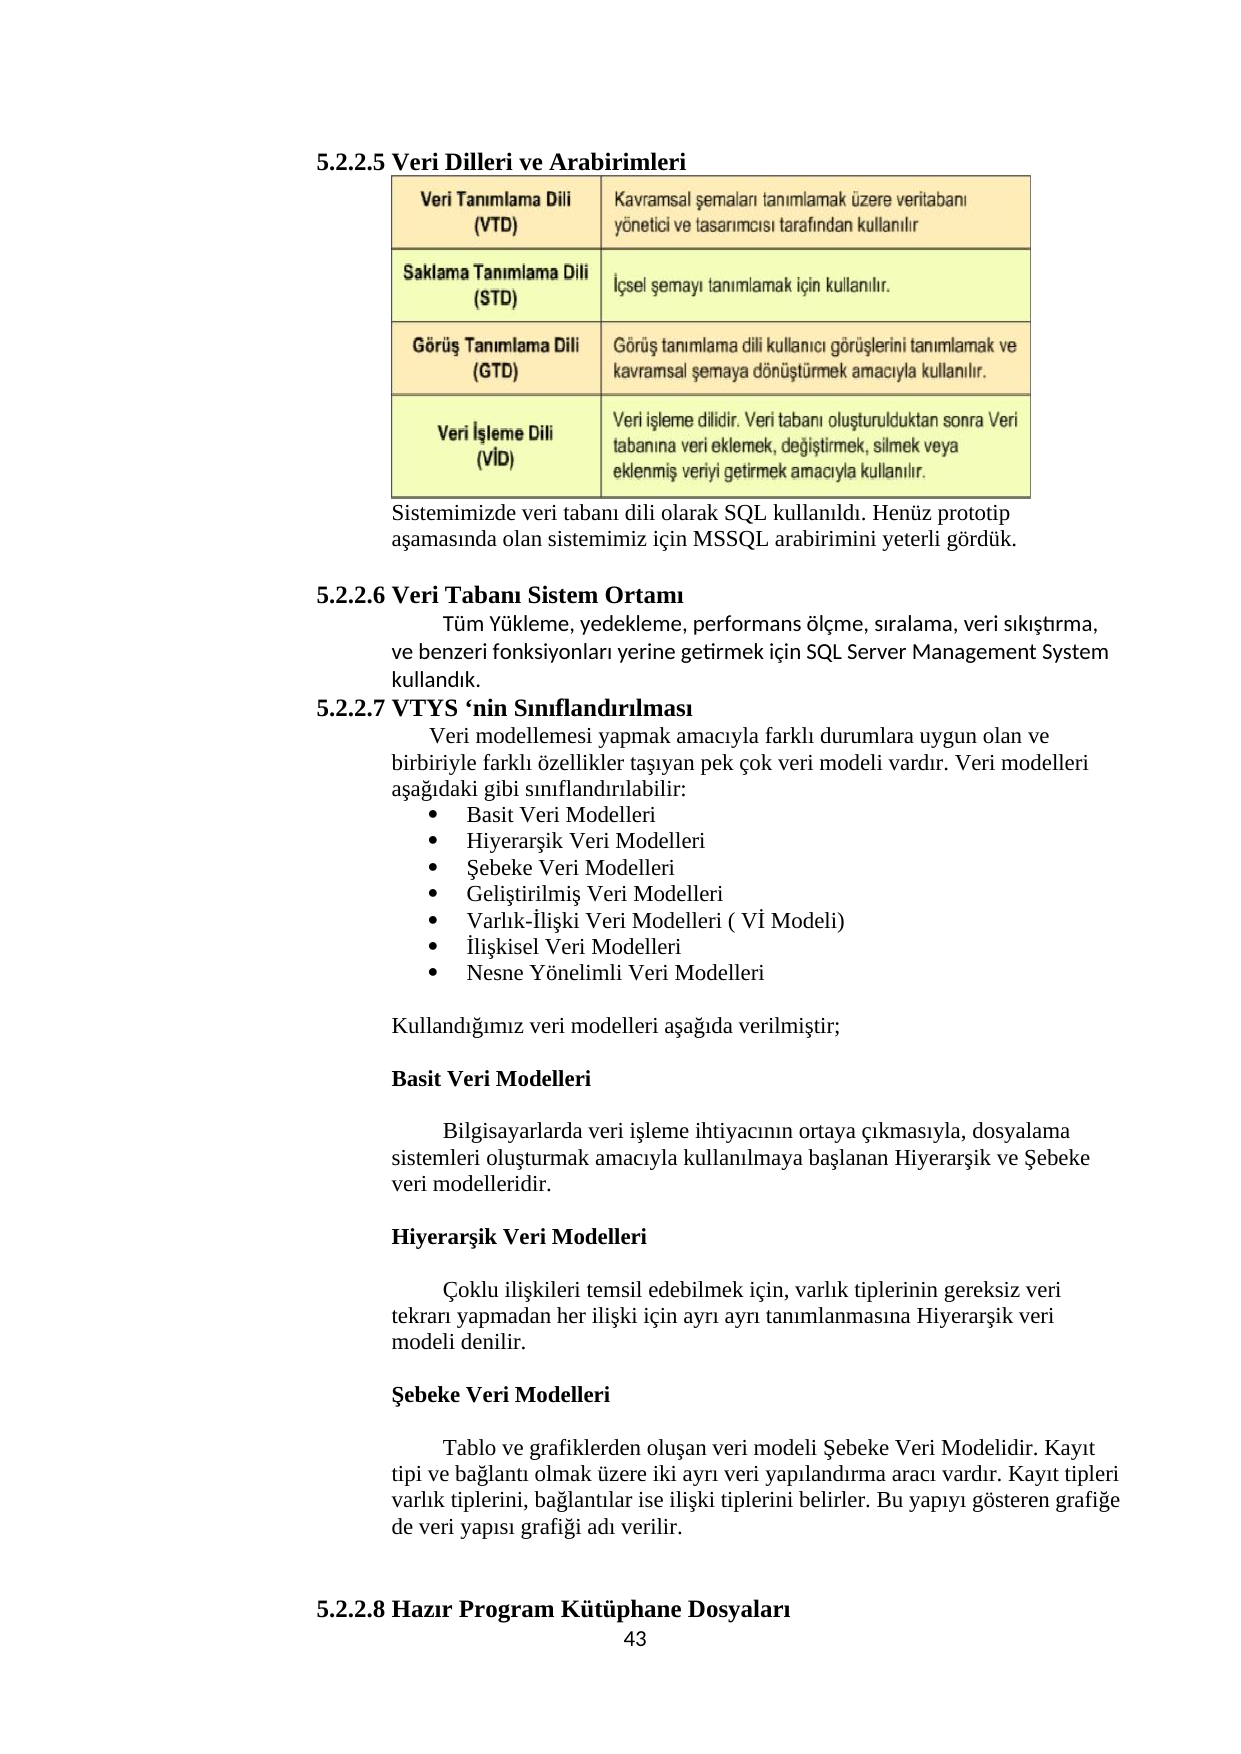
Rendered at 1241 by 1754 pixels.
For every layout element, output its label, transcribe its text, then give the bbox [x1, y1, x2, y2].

list Hazır Program Kütüphane Dosyaları [316, 1594, 1122, 1623]
picture [391, 175, 1031, 499]
list Şebeke Veri Modelleri [391, 1381, 1122, 1407]
list Nesne Yönelimli Veri Modelleri [429, 959, 1122, 986]
list Geliştirilmiş Veri Modelleri [429, 880, 1122, 907]
list Şebeke Veri Modelleri [429, 854, 1122, 880]
list Veri Tabanı Sistem Ortamı [316, 581, 1122, 609]
list Sistemimizde veri tabanı dili olarak SQL kullanıldı. Henüz prototip aşamasında olan sistemimiz için MSSQL arabirimini yeterli gördük. [391, 499, 1122, 552]
list İlişkisel Veri Modelleri [429, 933, 1122, 959]
list Tablo ve grafiklerden oluşan veri modeli Şebeke Veri Modelidir. Kayıt tipi ve bağlantı olmak üzere iki ayrı veri yapılandırma aracı vardır. Kayıt tipleri varlık tiplerini, bağlantılar ise ilişki tiplerini belirler. Bu yapıyı gösteren grafiğe de veri yapısı grafiği adı verilir. [391, 1434, 1122, 1539]
list Varlık-İlişki Veri Modelleri ( Vİ Modeli) [429, 907, 1122, 933]
list Hiyerarşik Veri Modelleri [429, 828, 1122, 854]
list Veri Dilleri ve Arabirimleri [316, 147, 1122, 176]
list Veri modellemesi yapmak amacıyla farklı durumlara uygun olan ve birbiriyle farklı özellikler taşıyan pek çok veri modeli vardır. Veri modelleri aşağıdaki gibi sınıflandırılabilir: [391, 722, 1122, 801]
list Basit Veri Modelleri [391, 1065, 1122, 1091]
list Bilgisayarlarda veri işleme ihtiyacının ortaya çıkmasıyla, dosyalama sistemleri oluşturmak amacıyla kullanılmaya başlanan Hiyerarşik ve Şebeke veri modelleridir. [391, 1117, 1122, 1197]
list Basit Veri Modelleri [429, 801, 1122, 828]
list Kullandığımız veri modelleri aşağıda verilmiştir; [391, 1012, 1122, 1038]
list VTYS ‘nin Sınıflandırılması [316, 693, 1122, 722]
list Tüm Yükleme, yedekleme, performans ölçme, sıralama, veri sıkıştırma, ve benzeri fonksiyonları yerine getirmek için SQL Server Management System kullandık. [391, 609, 1122, 693]
list Hiyerarşik Veri Modelleri [391, 1223, 1122, 1249]
list Çoklu ilişkileri temsil edebilmek için, varlık tiplerinin gereksiz veri tekrarı yapmadan her ilişki için ayrı ayrı tanımlanmasına Hiyerarşik veri modeli denilir. [391, 1276, 1122, 1355]
